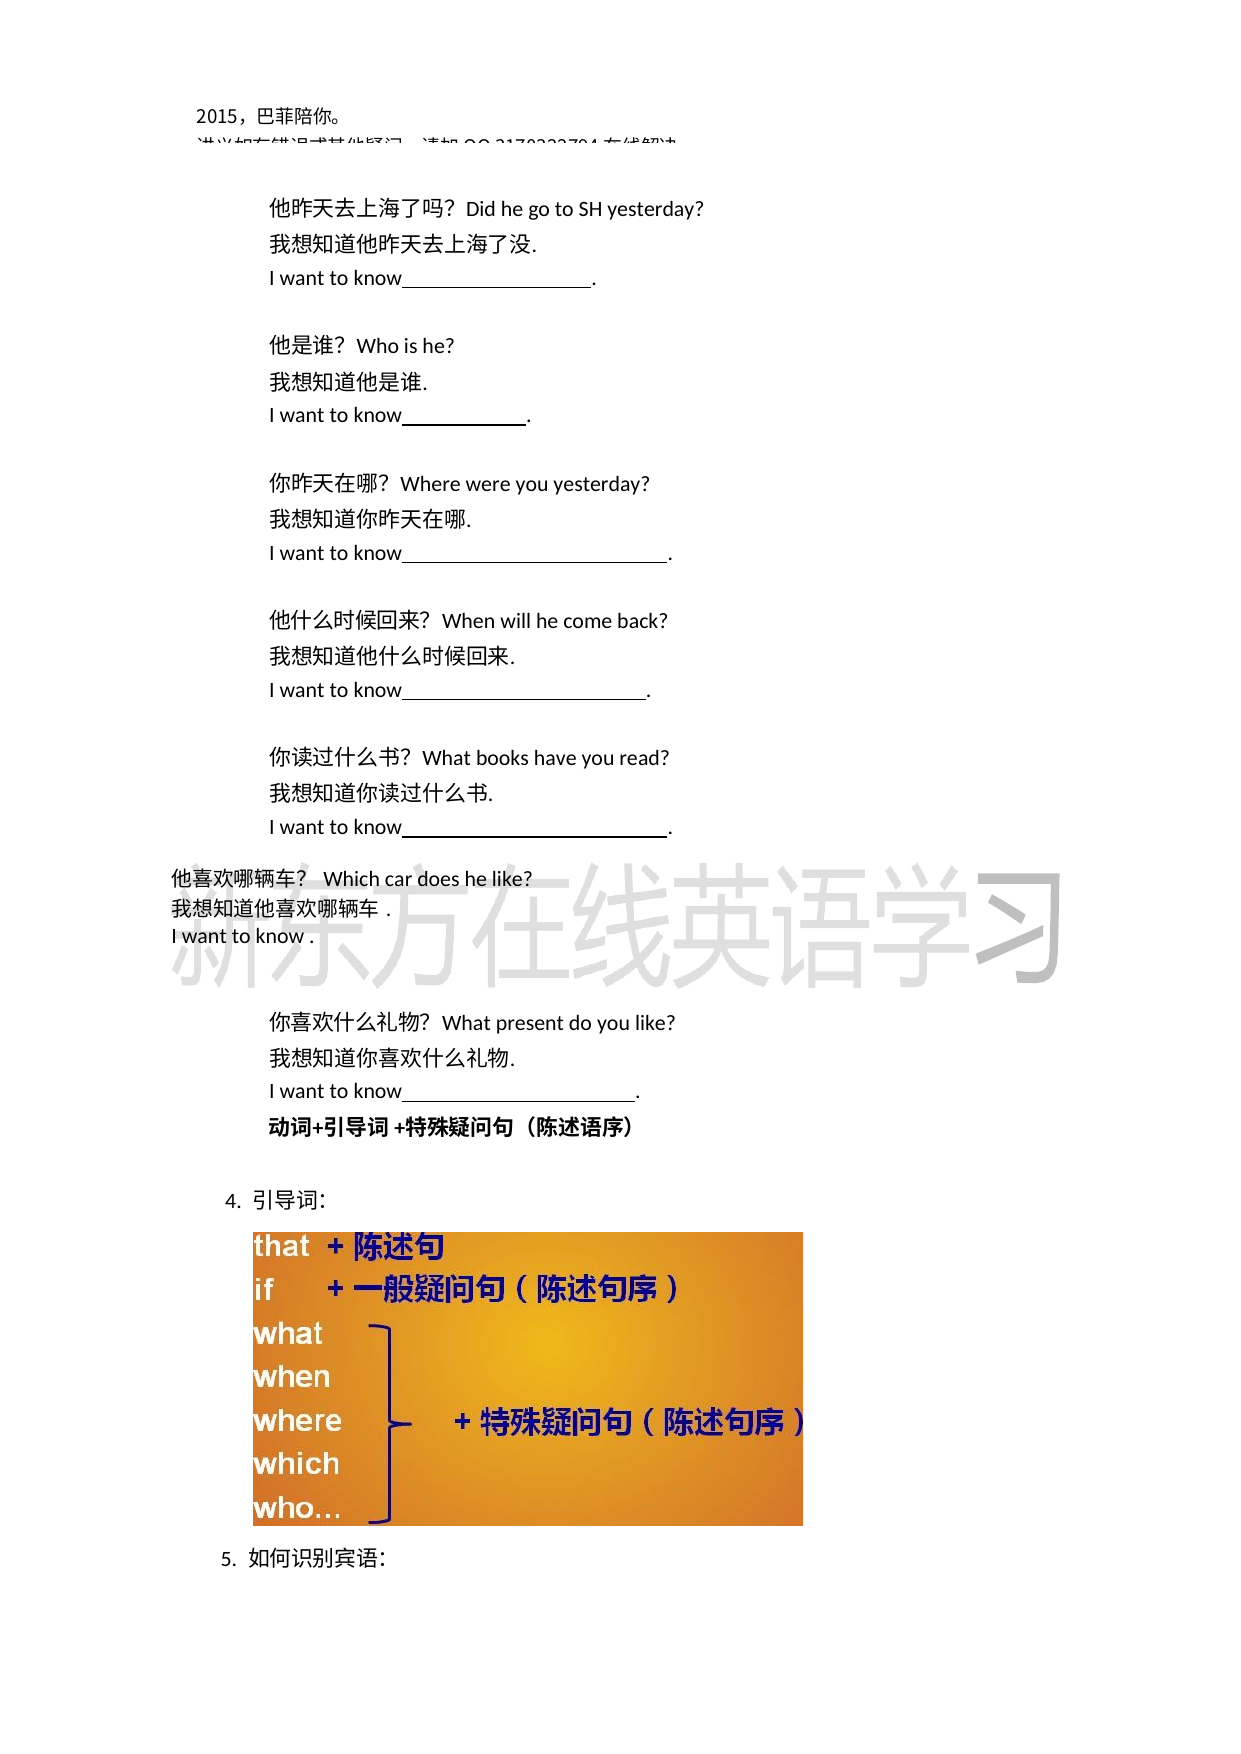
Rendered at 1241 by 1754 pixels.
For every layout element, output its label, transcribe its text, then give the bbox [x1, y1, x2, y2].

text I want to know . [269, 813, 1071, 840]
text 你喜欢什么礼物？What present do you like? [269, 1005, 1071, 1036]
picture [171, 862, 969, 989]
text 我想知道你喜欢什么礼物. [269, 1041, 1071, 1073]
text 我想知道你昨天在哪. [269, 502, 1071, 534]
text I want to know . [269, 676, 1071, 703]
subtitle 动词+引导词 +特殊疑问句（陈述语序） [269, 1109, 1071, 1141]
picture [253, 1232, 804, 1526]
text 我想知道他是谁. [269, 365, 1071, 396]
text 你昨天在哪？Where were you yesterday? [269, 466, 1071, 497]
text 我想知道他昨天去上海了没. [269, 227, 1071, 259]
text I want to know . [269, 264, 1071, 291]
text 他是谁？Who is he? [269, 328, 1071, 360]
text I want to know . [269, 401, 1071, 428]
text 我想知道你读过什么书. [269, 776, 1071, 808]
text 你读过什么书？What books have you read? [269, 740, 1071, 772]
text 他昨天去上海了吗？Did he go to SH yesterday? [269, 191, 1071, 223]
text I want to know . [269, 1078, 1071, 1104]
text I want to know . [269, 539, 1071, 565]
text 我想知道他什么时候回来. [269, 639, 1071, 671]
list 引导词： [225, 1183, 1071, 1214]
text 他什么时候回来？When will he come back? [269, 603, 1071, 635]
